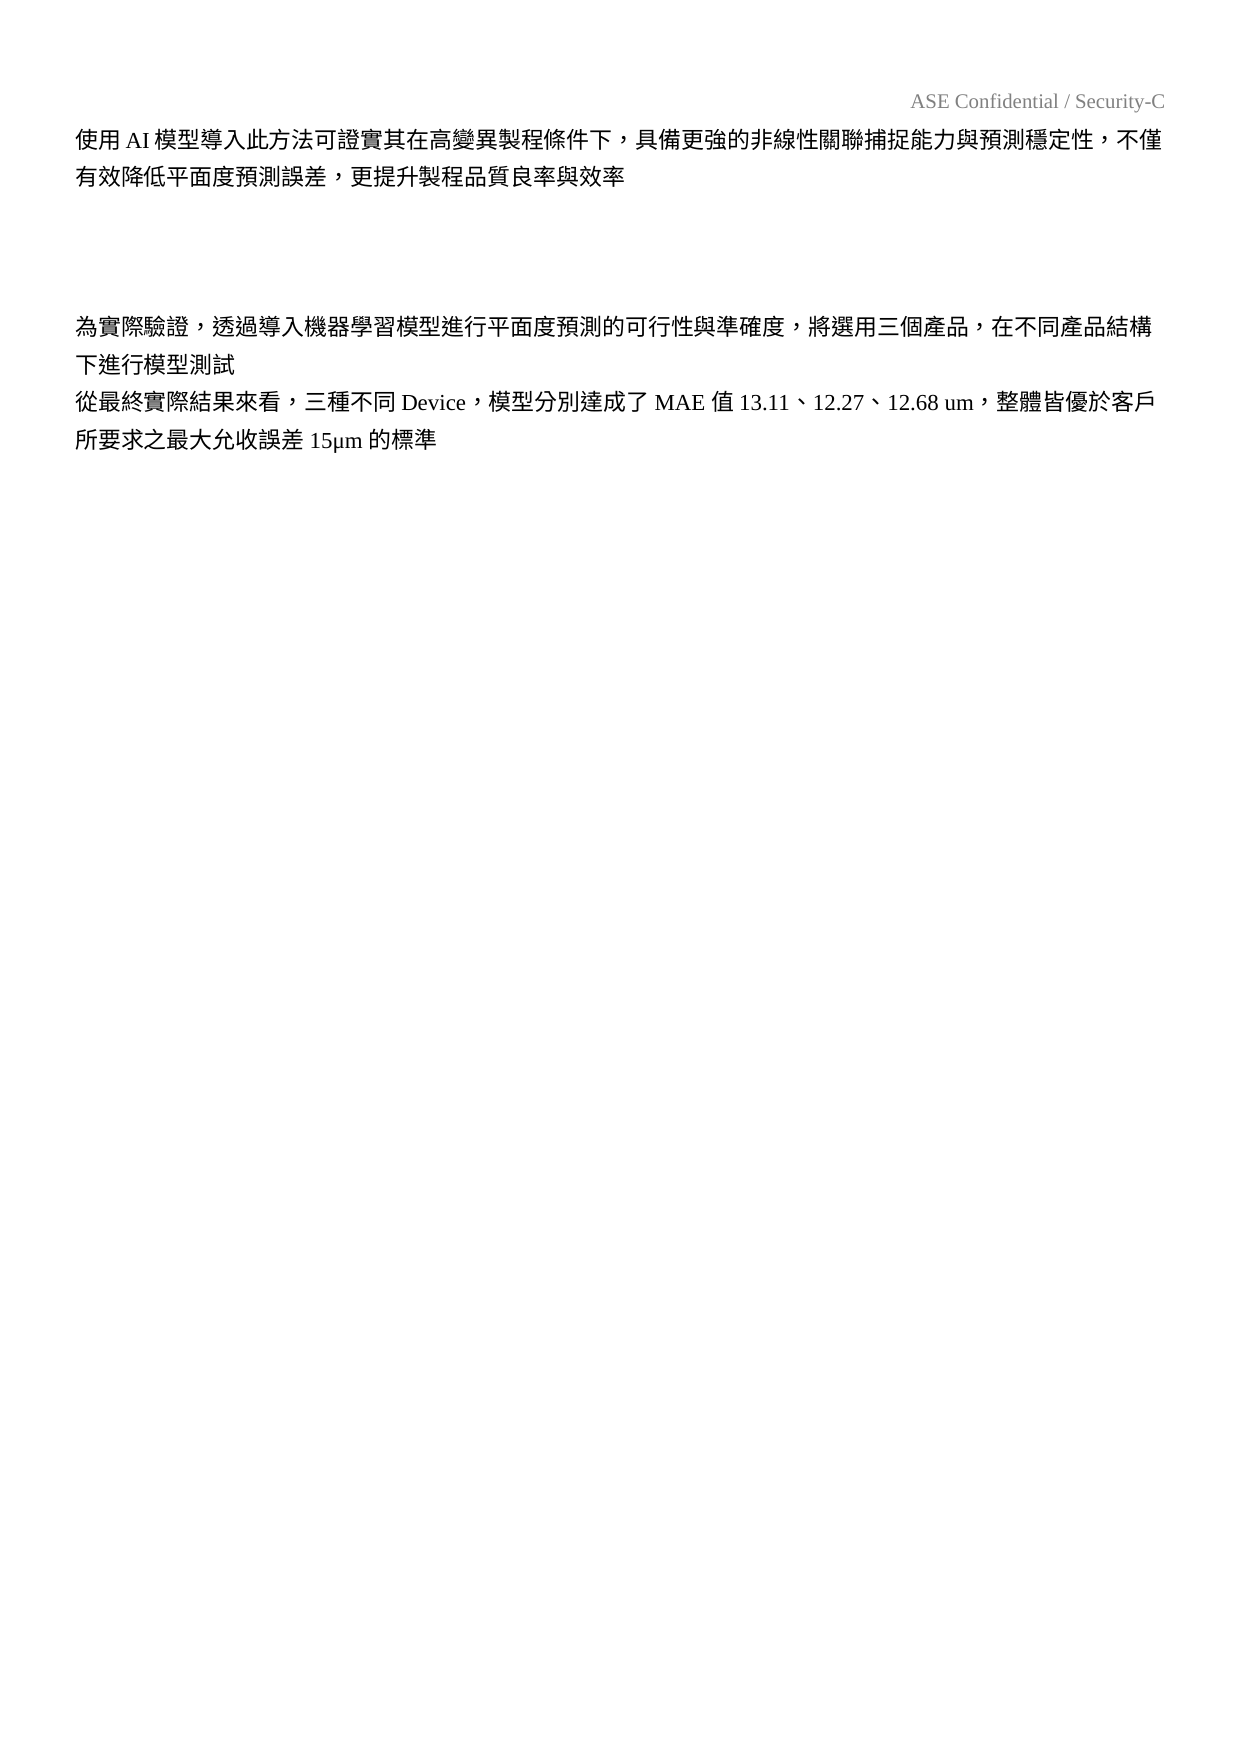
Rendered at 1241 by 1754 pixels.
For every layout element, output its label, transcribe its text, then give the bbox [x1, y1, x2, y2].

text 使用AI模型導入此方法可證實其在高變異製程條件下，具備更強的非線性關聯捕捉能力與預測穩定性，不僅有效降低平面度預測誤差，更提升製程品質良率與效率 [75, 119, 1165, 194]
text 為實際驗證，透過導入機器學習模型進行平面度預測的可行性與準確度，將選用三個產品，在不同產品結構下進行模型測試 [75, 307, 1165, 382]
text 從最終實際結果來看，三種不同 Device，模型分別達成了 MAE 值 13.11、12.27、12.68 um，整體皆優於客戶所要求之最大允收誤差 15μm 的標準 [75, 382, 1165, 457]
